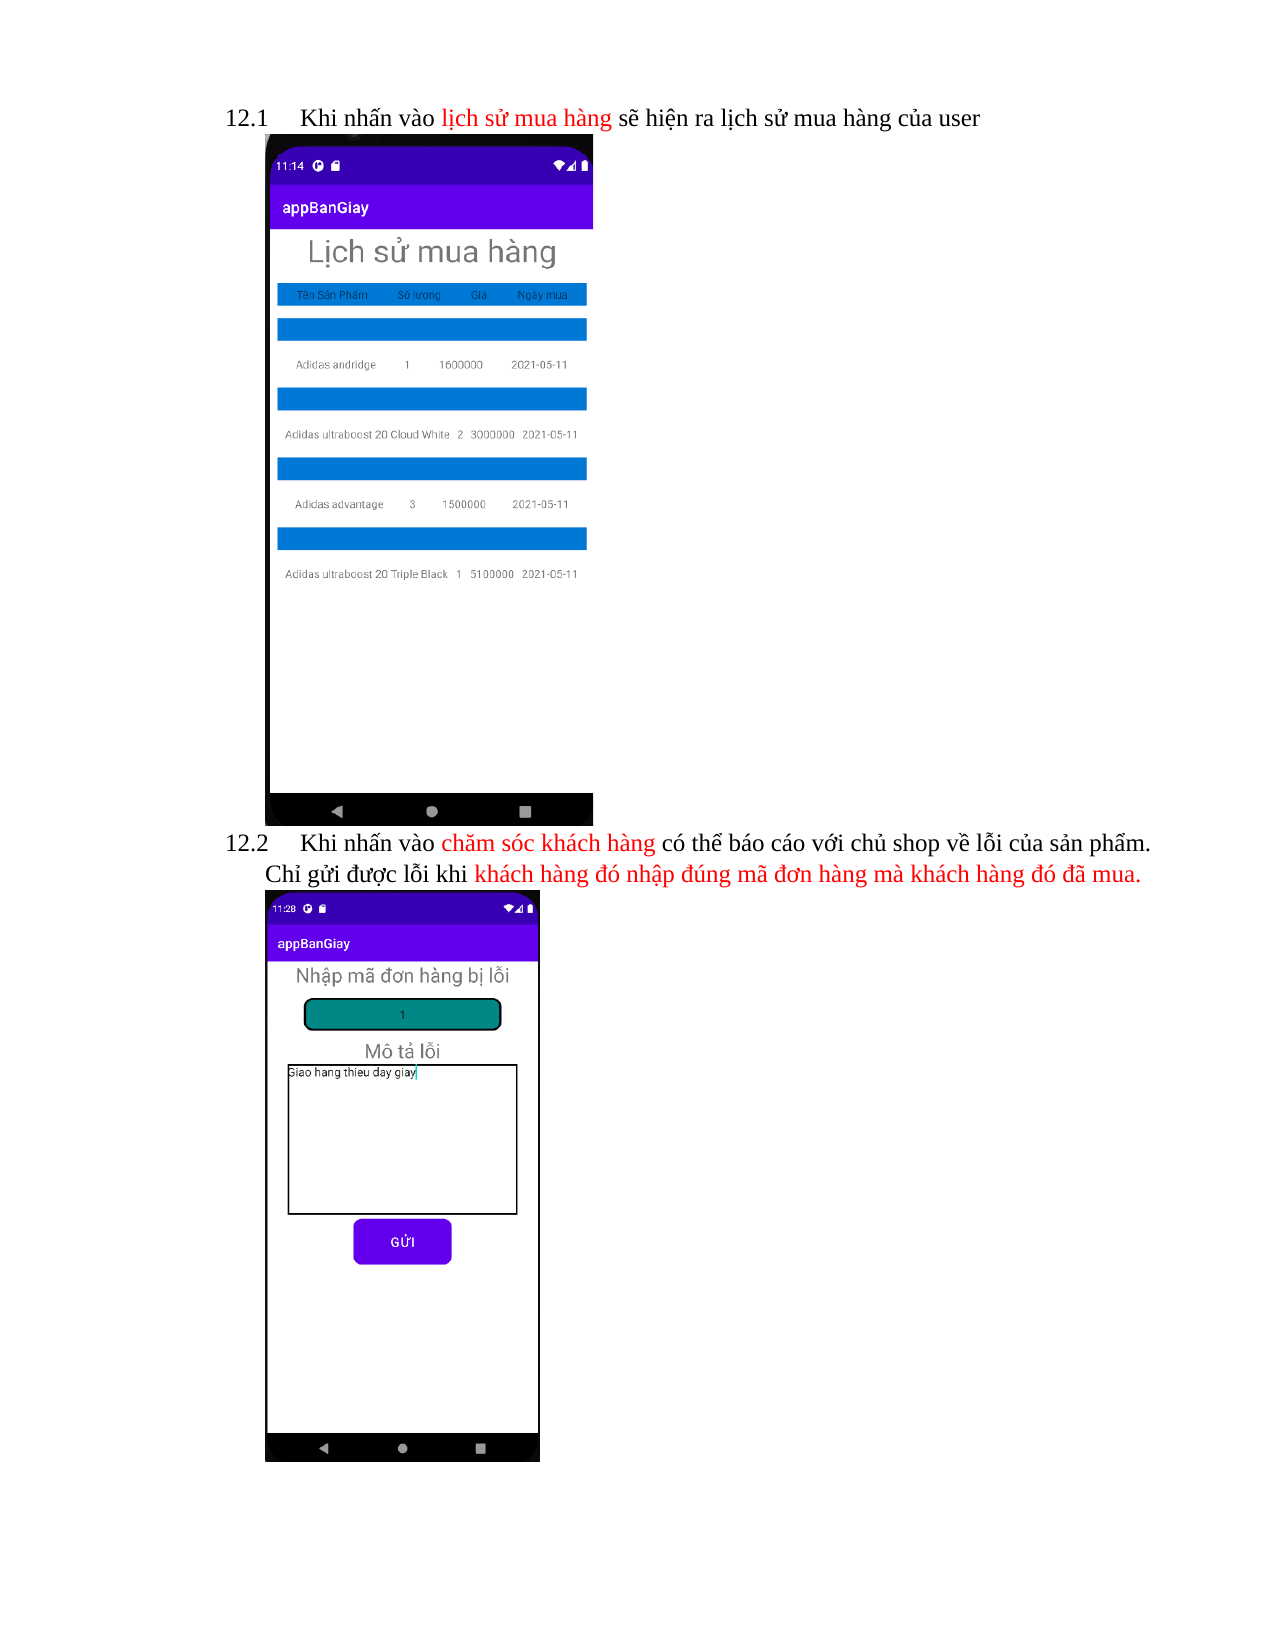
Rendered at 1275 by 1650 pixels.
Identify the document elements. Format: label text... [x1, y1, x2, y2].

picture [265, 134, 594, 826]
list Khi nhấn vào chăm sóc khách hàng có thể báo cáo với chủ shop về lỗi của sản phẩm. Chỉ gửi được lỗi khi khách hàng đó nhập đúng mã đơn hàng mà khách hàng đó đã mua. [225, 828, 1167, 888]
list Khi nhấn vào lịch sử mua hàng sẽ hiện ra lịch sử mua hàng của user [225, 103, 1167, 132]
picture [265, 890, 540, 1462]
